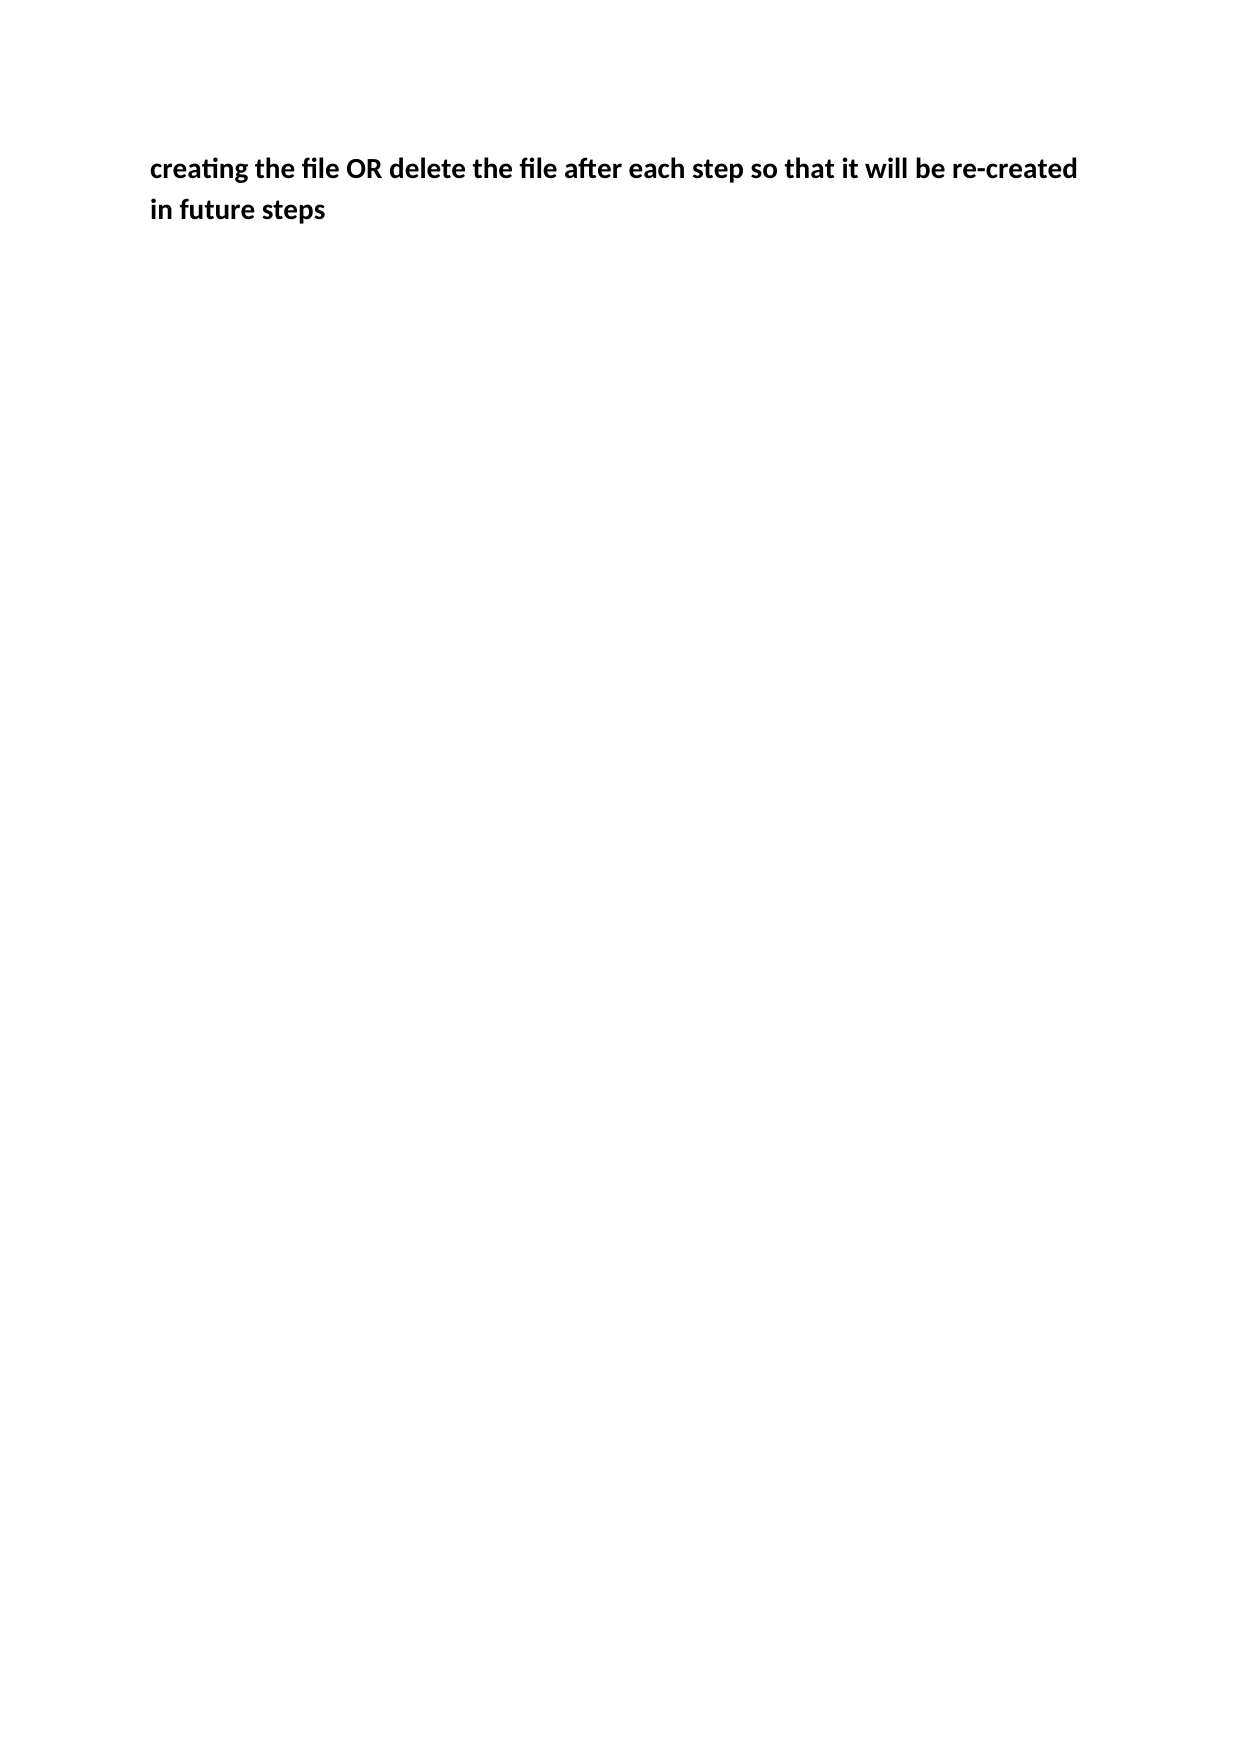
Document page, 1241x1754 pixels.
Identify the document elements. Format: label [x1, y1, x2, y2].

text [150, 150, 1090, 227]
